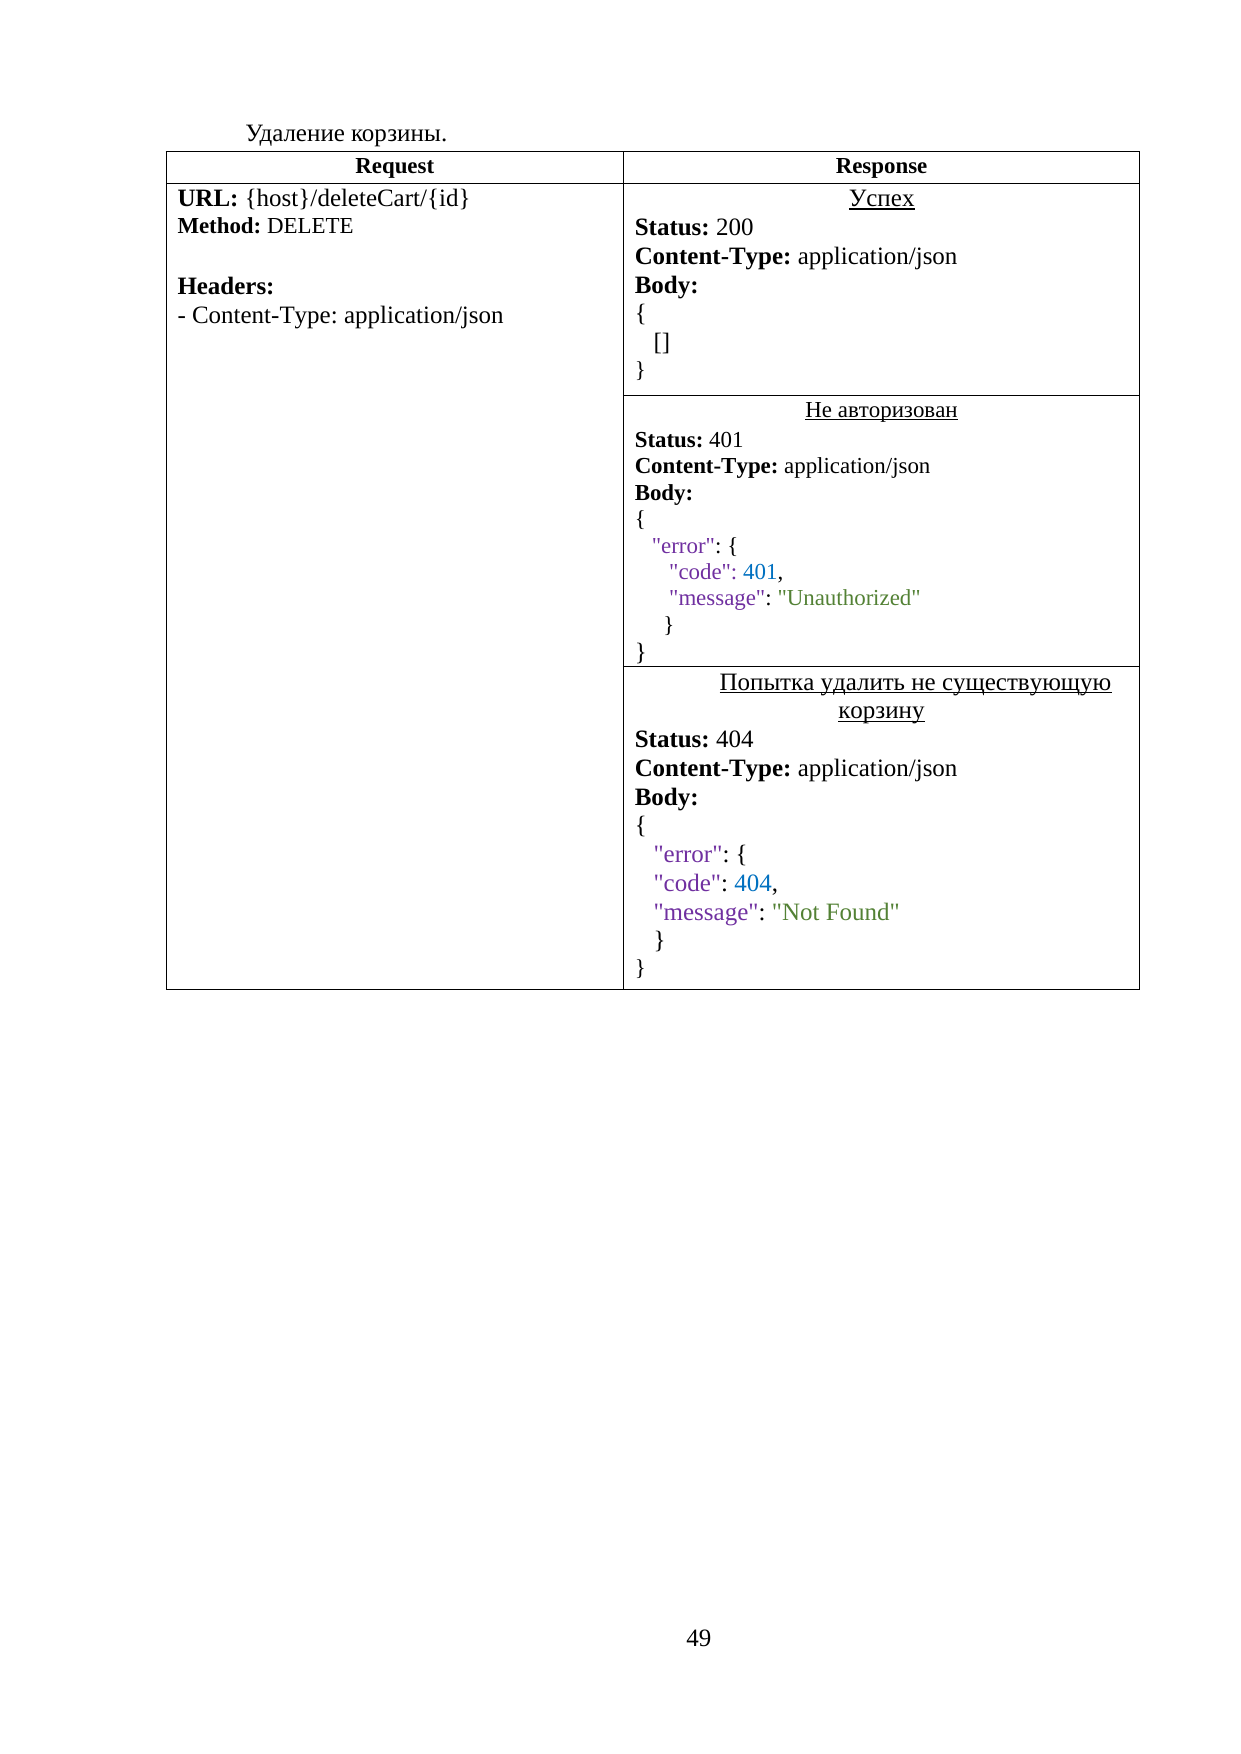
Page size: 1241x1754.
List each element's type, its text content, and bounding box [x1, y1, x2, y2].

table_header Response [624, 152, 1139, 182]
table_header Request [167, 152, 623, 182]
text Удаление корзины. [177, 118, 1152, 147]
table_cell Не авторизован Status: 401 Content-Type: application/json Body: { "error": { "code": 401, "message": "Unauthorized" } } [624, 396, 1139, 666]
table_cell Успех Status: 200 Content-Type: application/json Body: { [] } [624, 184, 1139, 395]
table_cell URL: {host}/deleteCart/{id} Method: DELETE Headers: - Content-Type: application/json [167, 184, 623, 989]
table_cell Попытка удалить не существующую корзину Status: 404 Content-Type: application/json Body: { "error": { "code": 404, "message": "Not Found" } } [624, 667, 1139, 989]
